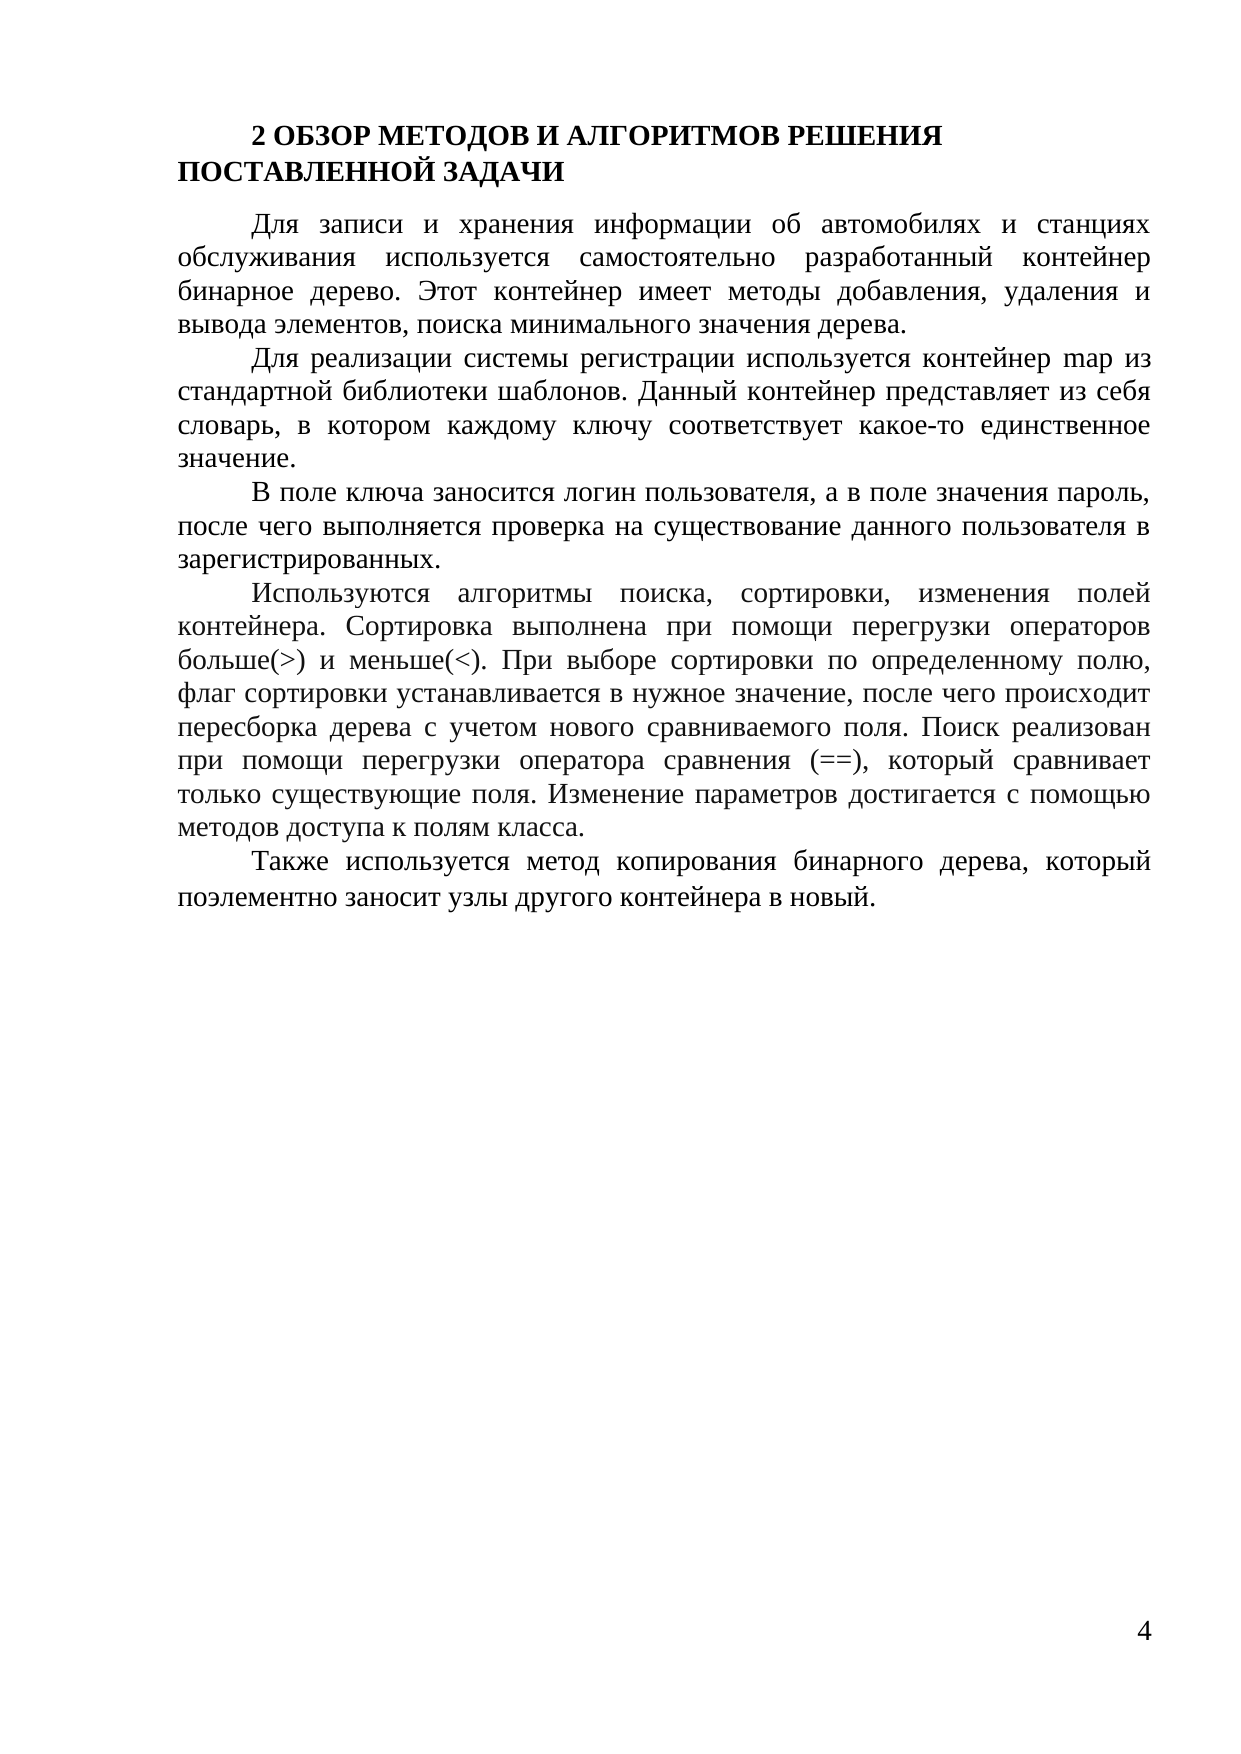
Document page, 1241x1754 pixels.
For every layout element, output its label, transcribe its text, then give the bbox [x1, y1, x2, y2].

text Также используется метод копирования бинарного дерева, который поэлементно заносит узлы другого контейнера в новый. [177, 843, 1152, 912]
text 2 ОБЗОР МЕТОДОВ И АЛГОРИТМОВ РЕШЕНИЯ ПОСТАВЛЕННОЙ ЗАДАЧИ [177, 118, 1152, 187]
text Для записи и хранения информации об автомобилях и станциях обслуживания используется самостоятельно разработанный контейнер бинарное дерево. Этот контейнер имеет методы добавления, удаления и вывода элементов, поиска минимального значения дерева. [177, 206, 1152, 340]
text В поле ключа заносится логин пользователя, а в поле значения пароль, после чего выполняется проверка на существование данного пользователя в зарегистрированных. [177, 474, 1152, 575]
text Используются алгоритмы поиска, сортировки, изменения полей контейнера. Сортировка выполнена при помощи перегрузки операторов больше(>) и меньше(<). При выборе сортировки по определенному полю, флаг сортировки устанавливается в нужное значение, после чего происходит пересборка дерева с учетом нового сравниваемого поля. Поиск реализован при помощи перегрузки оператора сравнения (==), который сравнивает только существующие поля. Изменение параметров достигается с помощью методов доступа к полям класса. [177, 809, 1152, 843]
text Для реализации системы регистрации используется контейнер map из стандартной библиотеки шаблонов. Данный контейнер представляет из себя словарь, в котором каждому ключу соответствует какое-то единственное значение. [177, 340, 1152, 474]
